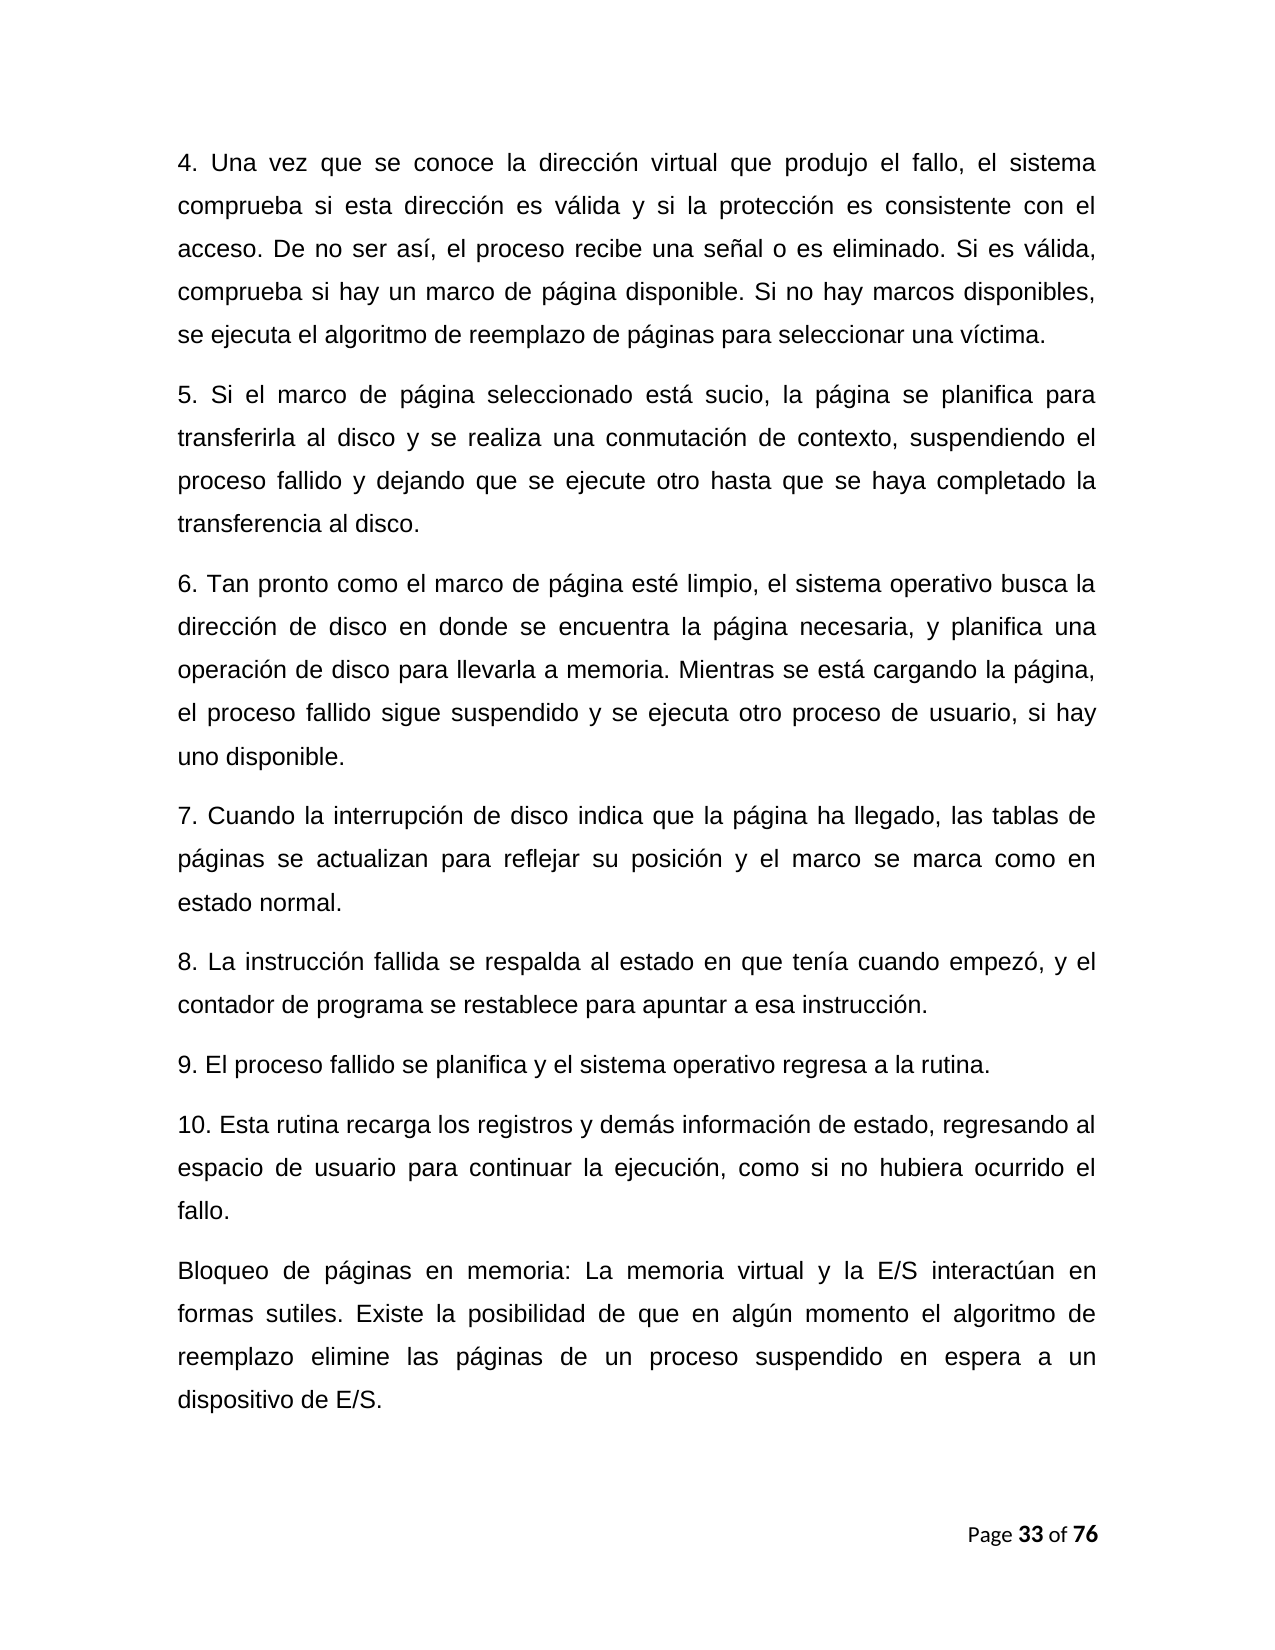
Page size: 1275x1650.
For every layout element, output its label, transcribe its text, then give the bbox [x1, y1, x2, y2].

text 5. Si el marco de página seleccionado está sucio, la página se planifica para transferirla al disco y se realiza una conmutación de contexto, suspendiendo el proceso fallido y dejando que se ejecute otro hasta que se haya completado la transferencia al disco. [177, 380, 1098, 538]
text 8. La instrucción fallida se respalda al estado en que tenía cuando empezó, y el contador de programa se restablece para apuntar a esa instrucción. [177, 947, 1098, 1019]
text 10. Esta rutina recarga los registros y demás información de estado, regresando al espacio de usuario para continuar la ejecución, como si no hubiera ocurrido el fallo. [177, 1110, 1098, 1225]
text Bloqueo de páginas en memoria: La memoria virtual y la E/S interactúan en formas sutiles. Existe la posibilidad de que en algún momento el algoritmo de reemplazo elimine las páginas de un proceso suspendido en espera a un dispositivo de E/S. [177, 1256, 1098, 1414]
text 7. Cuando la interrupción de disco indica que la página ha llegado, las tablas de páginas se actualizan para reflejar su posición y el marco se marca como en estado normal. [177, 801, 1098, 916]
text 4. Una vez que se conoce la dirección virtual que produjo el fallo, el sistema comprueba si esta dirección es válida y si la protección es consistente con el acceso. De no ser así, el proceso recibe una señal o es eliminado. Si es válida, comprueba si hay un marco de página disponible. Si no hay marcos disponibles, se ejecuta el algoritmo de reemplazo de páginas para seleccionar una víctima. [177, 148, 1098, 349]
text 6. Tan pronto como el marco de página esté limpio, el sistema operativo busca la dirección de disco en donde se encuentra la página necesaria, y planifica una operación de disco para llevarla a memoria. Mientras se está cargando la página, el proceso fallido sigue suspendido y se ejecuta otro proceso de usuario, si hay uno disponible. [177, 569, 1098, 770]
text 9. El proceso fallido se planifica y el sistema operativo regresa a la rutina. [177, 1050, 1098, 1079]
